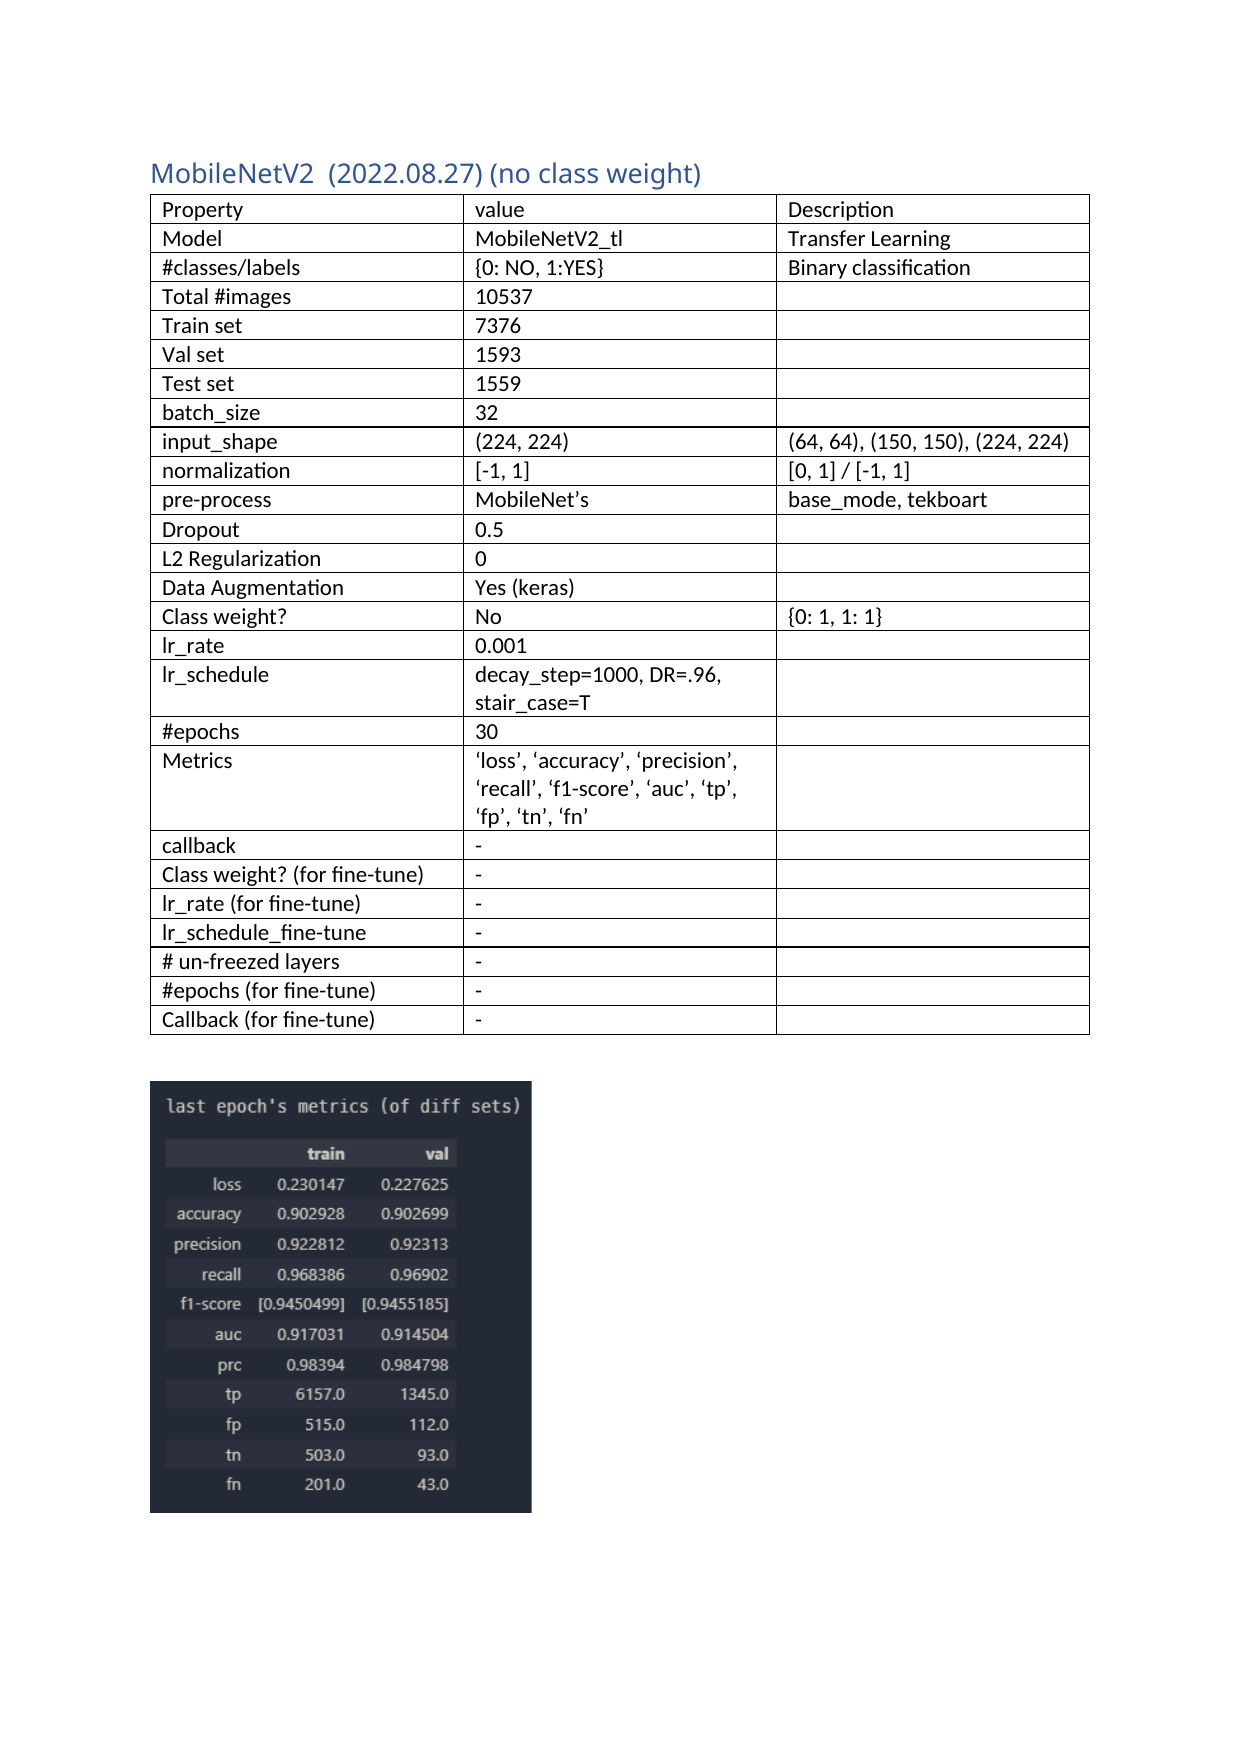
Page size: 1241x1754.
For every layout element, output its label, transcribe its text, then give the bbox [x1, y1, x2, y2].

table_cell # un-freezed layers [151, 948, 463, 976]
table_cell 30 [464, 717, 776, 745]
table_cell 32 [464, 399, 776, 426]
table_cell ‘loss’, ‘accuracy’, ‘precision’, ‘recall’, ‘f1-score’, ‘auc’, ‘tp’, ‘fp’, ‘tn’, ‘fn’ [464, 746, 776, 830]
table_cell [777, 282, 1089, 310]
table_cell L2 Regularization [151, 544, 463, 572]
table_cell [777, 919, 1089, 946]
table_cell [777, 948, 1089, 976]
table_cell batch_size [151, 399, 463, 426]
table_cell [777, 831, 1089, 859]
table_cell - [464, 1006, 776, 1034]
table_cell [777, 889, 1089, 917]
table_cell Metrics [151, 746, 463, 830]
table_cell [777, 515, 1089, 543]
table_cell [777, 311, 1089, 339]
table_cell [777, 1006, 1089, 1034]
table_cell callback [151, 831, 463, 859]
table_cell input_shape [151, 428, 463, 456]
subtitle MobileNetV2 (2022.08.27) (no class weight) [150, 154, 1090, 191]
table_cell 7376 [464, 311, 776, 339]
table_cell - [464, 948, 776, 976]
table_cell Yes (keras) [464, 573, 776, 601]
table_cell [-1, 1] [464, 457, 776, 484]
table_cell Transfer Learning [777, 224, 1089, 252]
table_cell Val set [151, 340, 463, 368]
table_cell #classes/labels [151, 253, 463, 281]
table_cell pre-process [151, 486, 463, 514]
table_cell [777, 746, 1089, 830]
table_cell Class weight? (for fine-tune) [151, 860, 463, 888]
table_cell #epochs [151, 717, 463, 745]
table_cell {0: NO, 1:YES} [464, 253, 776, 281]
table_cell Callback (for fine-tune) [151, 1006, 463, 1034]
picture [150, 1081, 532, 1513]
table_cell (224, 224) [464, 428, 776, 456]
table_cell [777, 544, 1089, 572]
table_cell [777, 717, 1089, 745]
table_cell lr_rate [151, 631, 463, 659]
table_header value [464, 195, 776, 223]
table_cell [777, 369, 1089, 397]
table_cell [777, 573, 1089, 601]
table_cell Train set [151, 311, 463, 339]
table_cell Test set [151, 369, 463, 397]
table_cell #epochs (for fine-tune) [151, 977, 463, 1004]
table_cell lr_rate (for fine-tune) [151, 889, 463, 917]
table_cell - [464, 919, 776, 946]
table_cell MobileNet’s [464, 486, 776, 514]
table_cell {0: 1, 1: 1} [777, 602, 1089, 630]
table_cell 10537 [464, 282, 776, 310]
table_cell - [464, 860, 776, 888]
table_cell 1593 [464, 340, 776, 368]
table_cell MobileNetV2_tl [464, 224, 776, 252]
table_cell Total #images [151, 282, 463, 310]
table_cell [777, 860, 1089, 888]
table_cell [777, 631, 1089, 659]
table_cell [777, 660, 1089, 716]
table_cell - [464, 977, 776, 1004]
table_cell 0.001 [464, 631, 776, 659]
table_cell [777, 399, 1089, 426]
table_cell - [464, 831, 776, 859]
table_cell - [464, 889, 776, 917]
table_cell [0, 1] / [-1, 1] [777, 457, 1089, 484]
table_cell [777, 340, 1089, 368]
table_cell No [464, 602, 776, 630]
table_cell (64, 64), (150, 150), (224, 224) [777, 428, 1089, 456]
table_cell Dropout [151, 515, 463, 543]
table_cell 0 [464, 544, 776, 572]
table_cell Model [151, 224, 463, 252]
table_cell decay_step=1000, DR=.96, stair_case=T [464, 660, 776, 716]
table_cell [777, 977, 1089, 1004]
table_cell lr_schedule_fine-tune [151, 919, 463, 946]
table_cell 0.5 [464, 515, 776, 543]
table_cell 1559 [464, 369, 776, 397]
table_header Property [151, 195, 463, 223]
table_cell lr_schedule [151, 660, 463, 716]
table_cell normalization [151, 457, 463, 484]
table_header Description [777, 195, 1089, 223]
table_cell Class weight? [151, 602, 463, 630]
table_cell Data Augmentation [151, 573, 463, 601]
table_cell base_mode, tekboart [777, 486, 1089, 514]
table_cell Binary classification [777, 253, 1089, 281]
